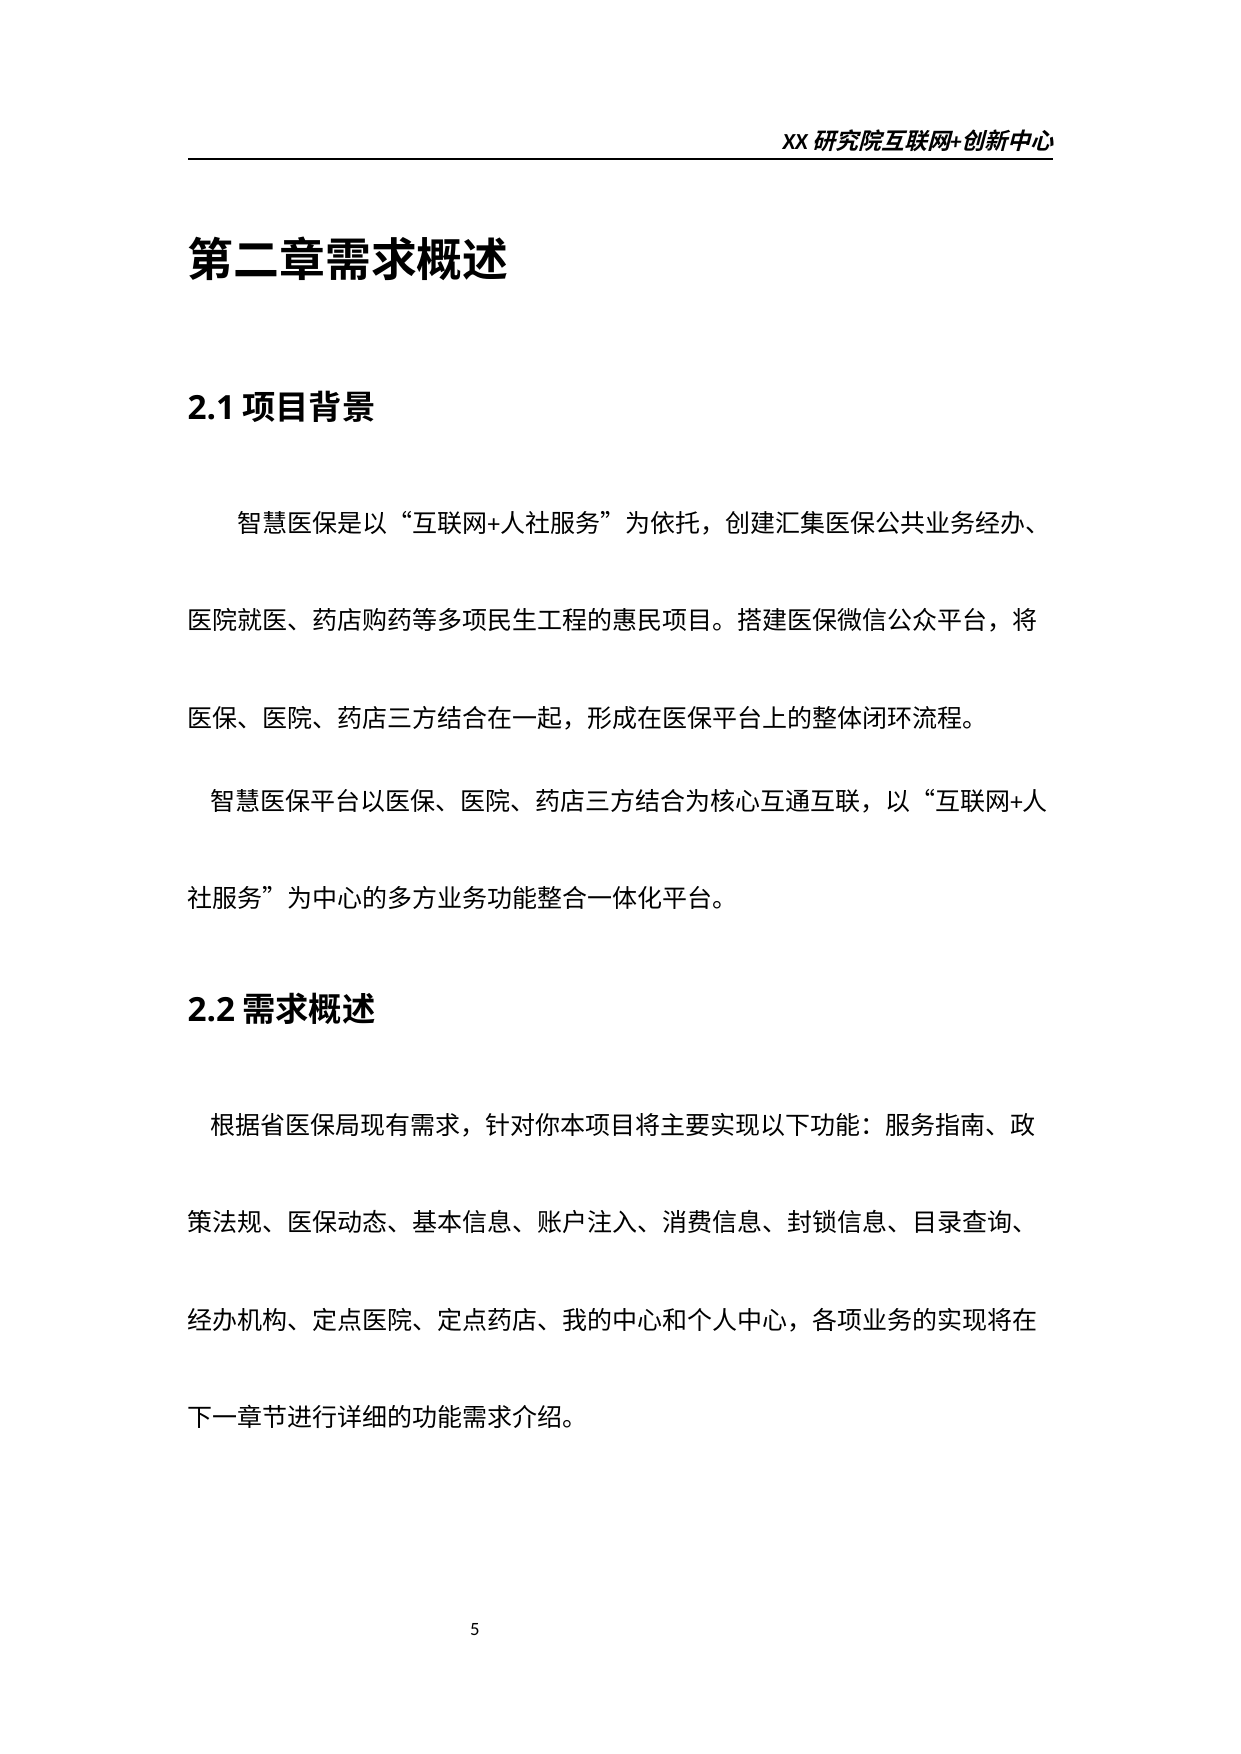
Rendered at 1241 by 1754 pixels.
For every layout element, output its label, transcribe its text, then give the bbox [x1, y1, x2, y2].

text 智慧医保是以“互联网+人社服务”为依托，创建汇集医保公共业务经办、医院就医、药店购药等多项民生工程的惠民项目。搭建医保微信公众平台，将医保、医院、药店三方结合在一起，形成在医保平台上的整体闭环流程。 [187, 489, 1053, 749]
text 智慧医保平台以医保、医院、药店三方结合为核心互通互联，以“互联网+人社服务”为中心的多方业务功能整合一体化平台。 [187, 767, 1053, 929]
subtitle 2.1项目背景 [187, 373, 1053, 438]
text 根据省医保局现有需求，针对你本项目将主要实现以下功能：服务指南、政策法规、医保动态、基本信息、账户注入、消费信息、封锁信息、目录查询、经办机构、定点医院、定点药店、我的中心和个人中心，各项业务的实现将在下一章节进行详细的功能需求介绍。 [187, 1091, 1053, 1448]
subtitle 第二章需求概述 [187, 208, 1053, 305]
subtitle 2.2需求概述 [187, 975, 1053, 1040]
